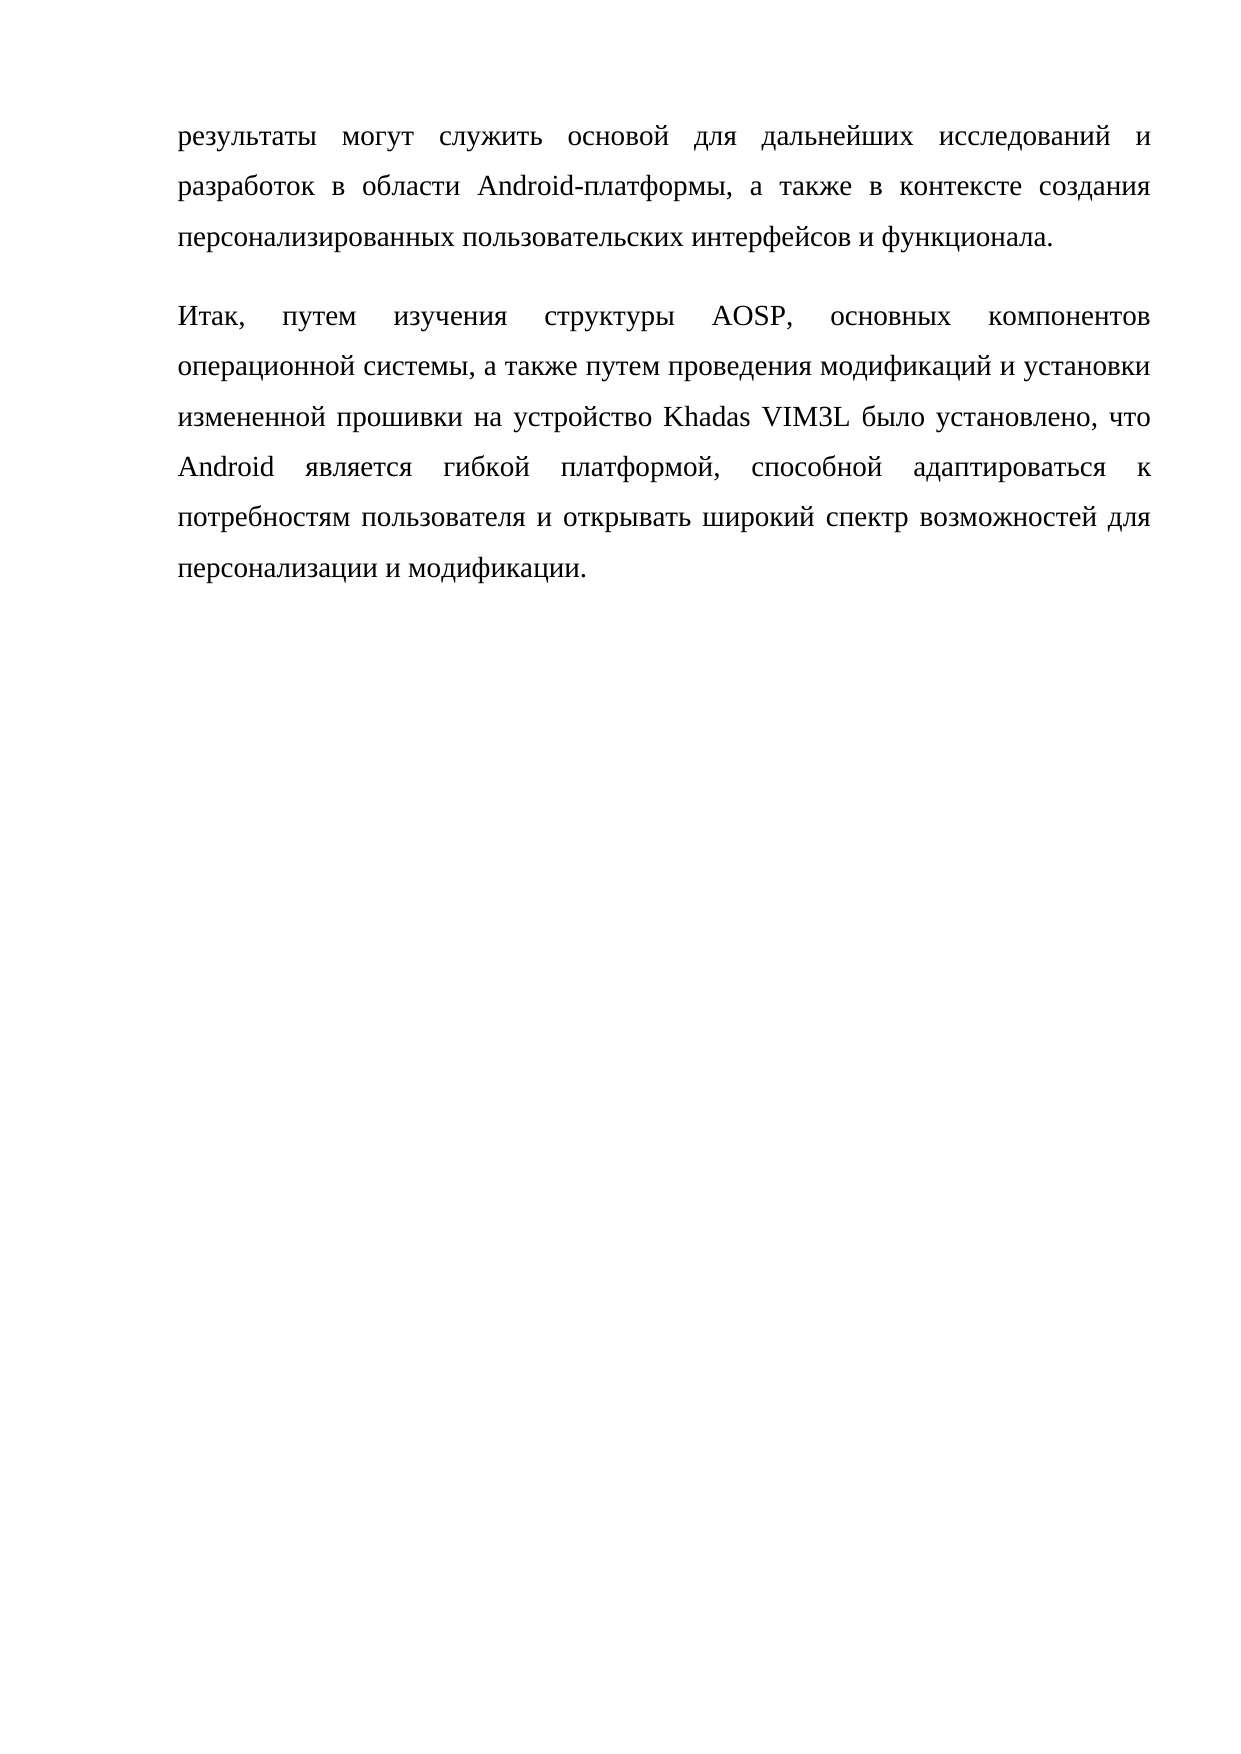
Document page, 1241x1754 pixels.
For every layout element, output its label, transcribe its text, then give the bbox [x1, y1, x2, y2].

text Итак, путем изучения структуры AOSP, основных компонентов операционной системы, а также путем проведения модификаций и установки измененной прошивки на устройство Khadas VIM3L было установлено, что Android является гибкой платформой, способной адаптироваться к потребностям пользователя и открывать широкий спектр возможностей для персонализации и модификации. [177, 298, 1152, 583]
